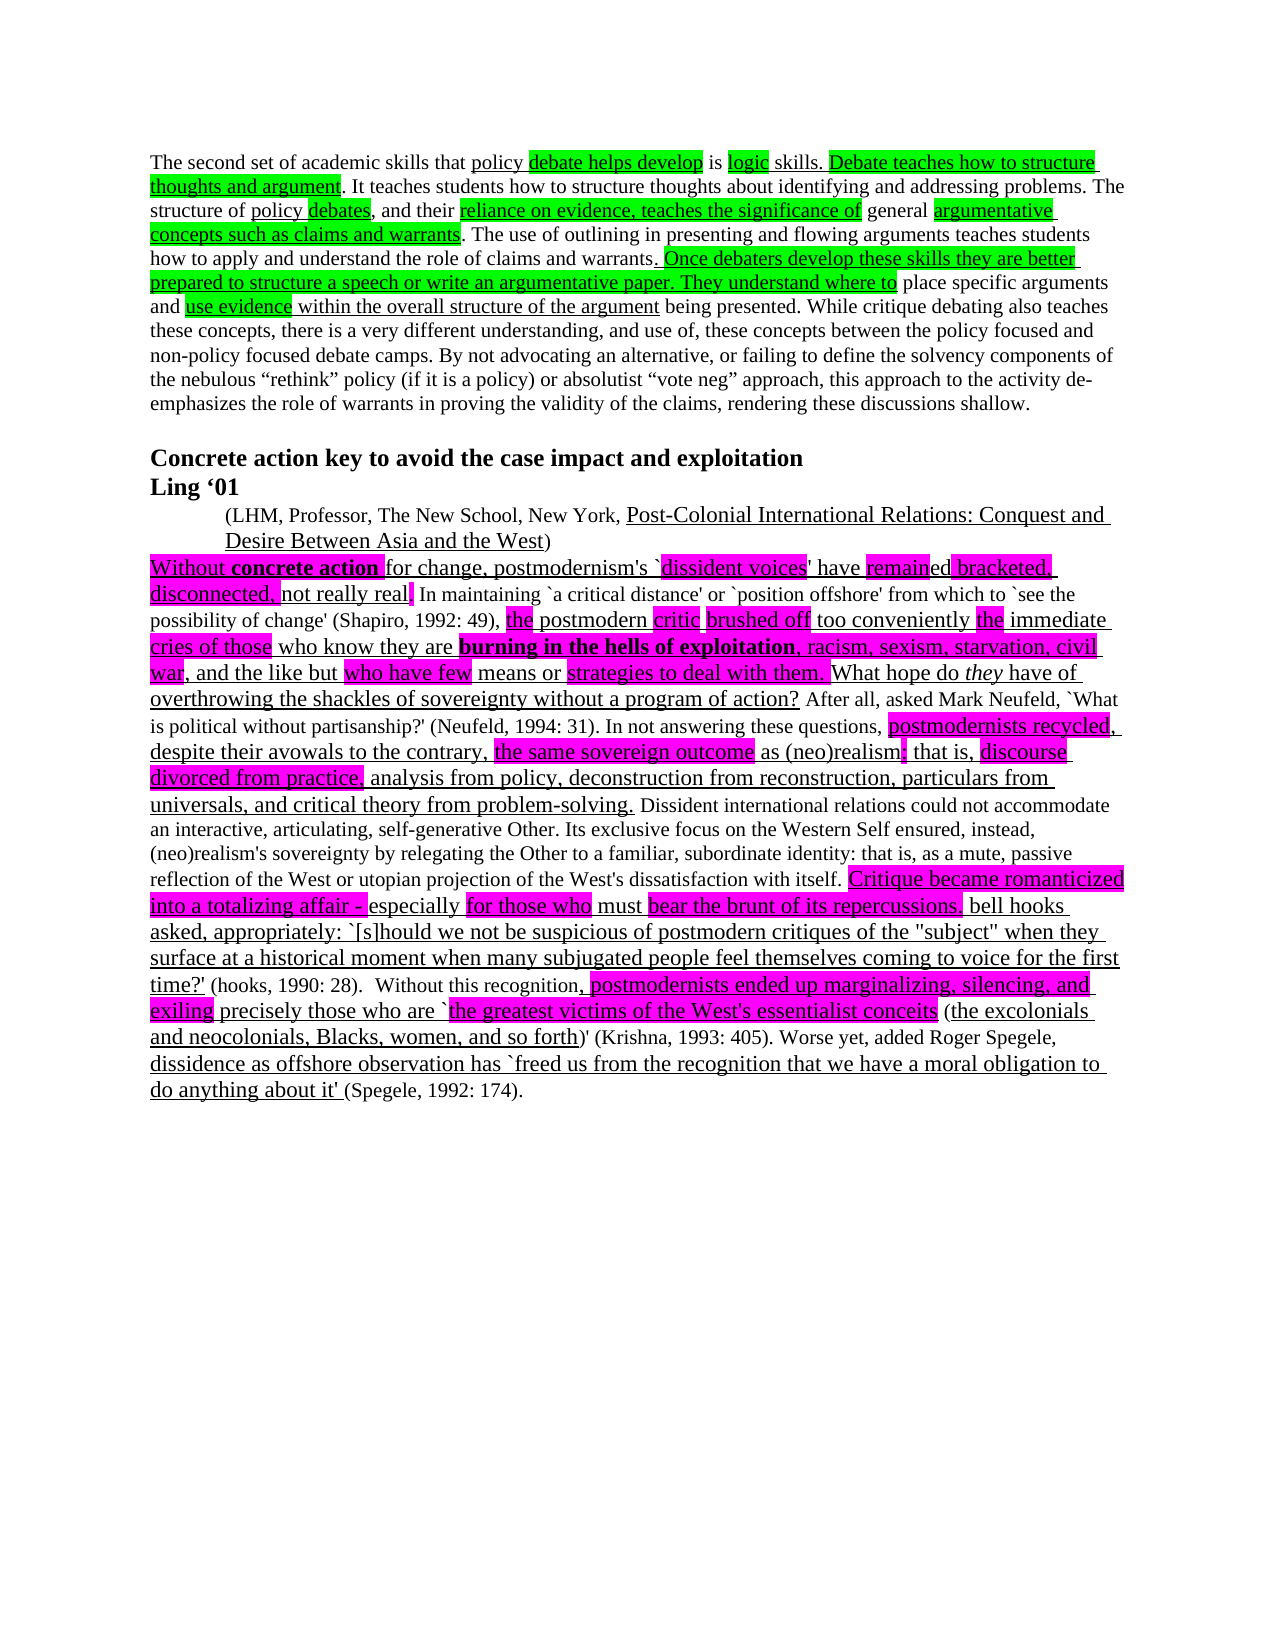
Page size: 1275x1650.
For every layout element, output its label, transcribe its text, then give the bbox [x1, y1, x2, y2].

text The second set of academic skills that policy debate helps develop is logic skills. Debate teaches how to structure thoughts and argument. It teaches students how to structure thoughts about identifying and addressing problems. The structure of policy debates, and their reliance on evidence, teaches the significance of general argumentative concepts such as claims and warrants. The use of outlining in presenting and flowing arguments teaches students how to apply and understand the role of claims and warrants. Once debaters develop these skills they are better prepared to structure a speech or write an argumentative paper. They understand where to place specific arguments and use evidence within the overall structure of the argument being presented. While critique debating also teaches these concepts, there is a very different understanding, and use of, these concepts between the policy focused and non-policy focused debate camps. By not advocating an alternative, or failing to define the solvency components of the nebulous “rethink” policy (if it is a policy) or absolutist “vote neg” approach, this approach to the activity de-emphasizes the role of warrants in proving the validity of the claims, rendering these discussions shallow. [150, 150, 1125, 415]
text Ling ‘01 [150, 472, 1125, 501]
text (LHM, Professor, The New School, , Post-Colonial International Relations: Conquest and Desire Between and the West) [225, 501, 1125, 554]
text Concrete action key to avoid the case impact and exploitation [150, 443, 1125, 472]
text Without concrete action for change, postmodernism's `dissident voices' have remained bracketed, disconnected, not really real. In maintaining `a critical distance' or `position offshore' from which to `see the possibility of change' (Shapiro, 1992: 49), the postmodern critic brushed off too conveniently the immediate cries of those who know they are burning in the hells of exploitation, racism, sexism, starvation, civil war, and the like but who have few means or strategies to deal with them. What hope do they have of overthrowing the shackles of sovereignty without a program of action? After all, asked Mark Neufeld, `What is political without partisanship?' (Neufeld, 1994: 31). In not answering these questions, postmodernists recycled, despite their avowals to the contrary, the same sovereign outcome as (neo)realism: that is, discourse divorced from practice, analysis from policy, deconstruction from reconstruction, particulars from universals, and critical theory from problem-solving. Dissident international relations could not accommodate an interactive, articulating, self-generative Other. Its exclusive focus on the Western Self ensured, instead, (neo)realism's sovereignty by relegating the Other to a familiar, subordinate identity: that is, as a mute, passive reflection of the West or utopian projection of the West's dissatisfaction with itself. Critique became romanticized into a totalizing affair - especially for those who must bear the brunt of its repercussions. bell hooks asked, appropriately: `[s]hould we not be suspicious of postmodern critiques of the "subject" when they surface at a historical moment when many subjugated people feel themselves coming to voice for the first time?' (hooks, 1990: 28). Without this recognition, postmodernists ended up marginalizing, silencing, and exiling precisely those who are `the greatest victims of the West's essentialist conceits (the excolonials and neocolonials, Blacks, women, and so forth)' (Krishna, 1993: 405). Worse yet, added Roger Spegele, dissidence as offshore observation has `freed us from the recognition that we have a moral obligation to do anything about it' (Spegele, 1992: 174). [150, 554, 1125, 1102]
